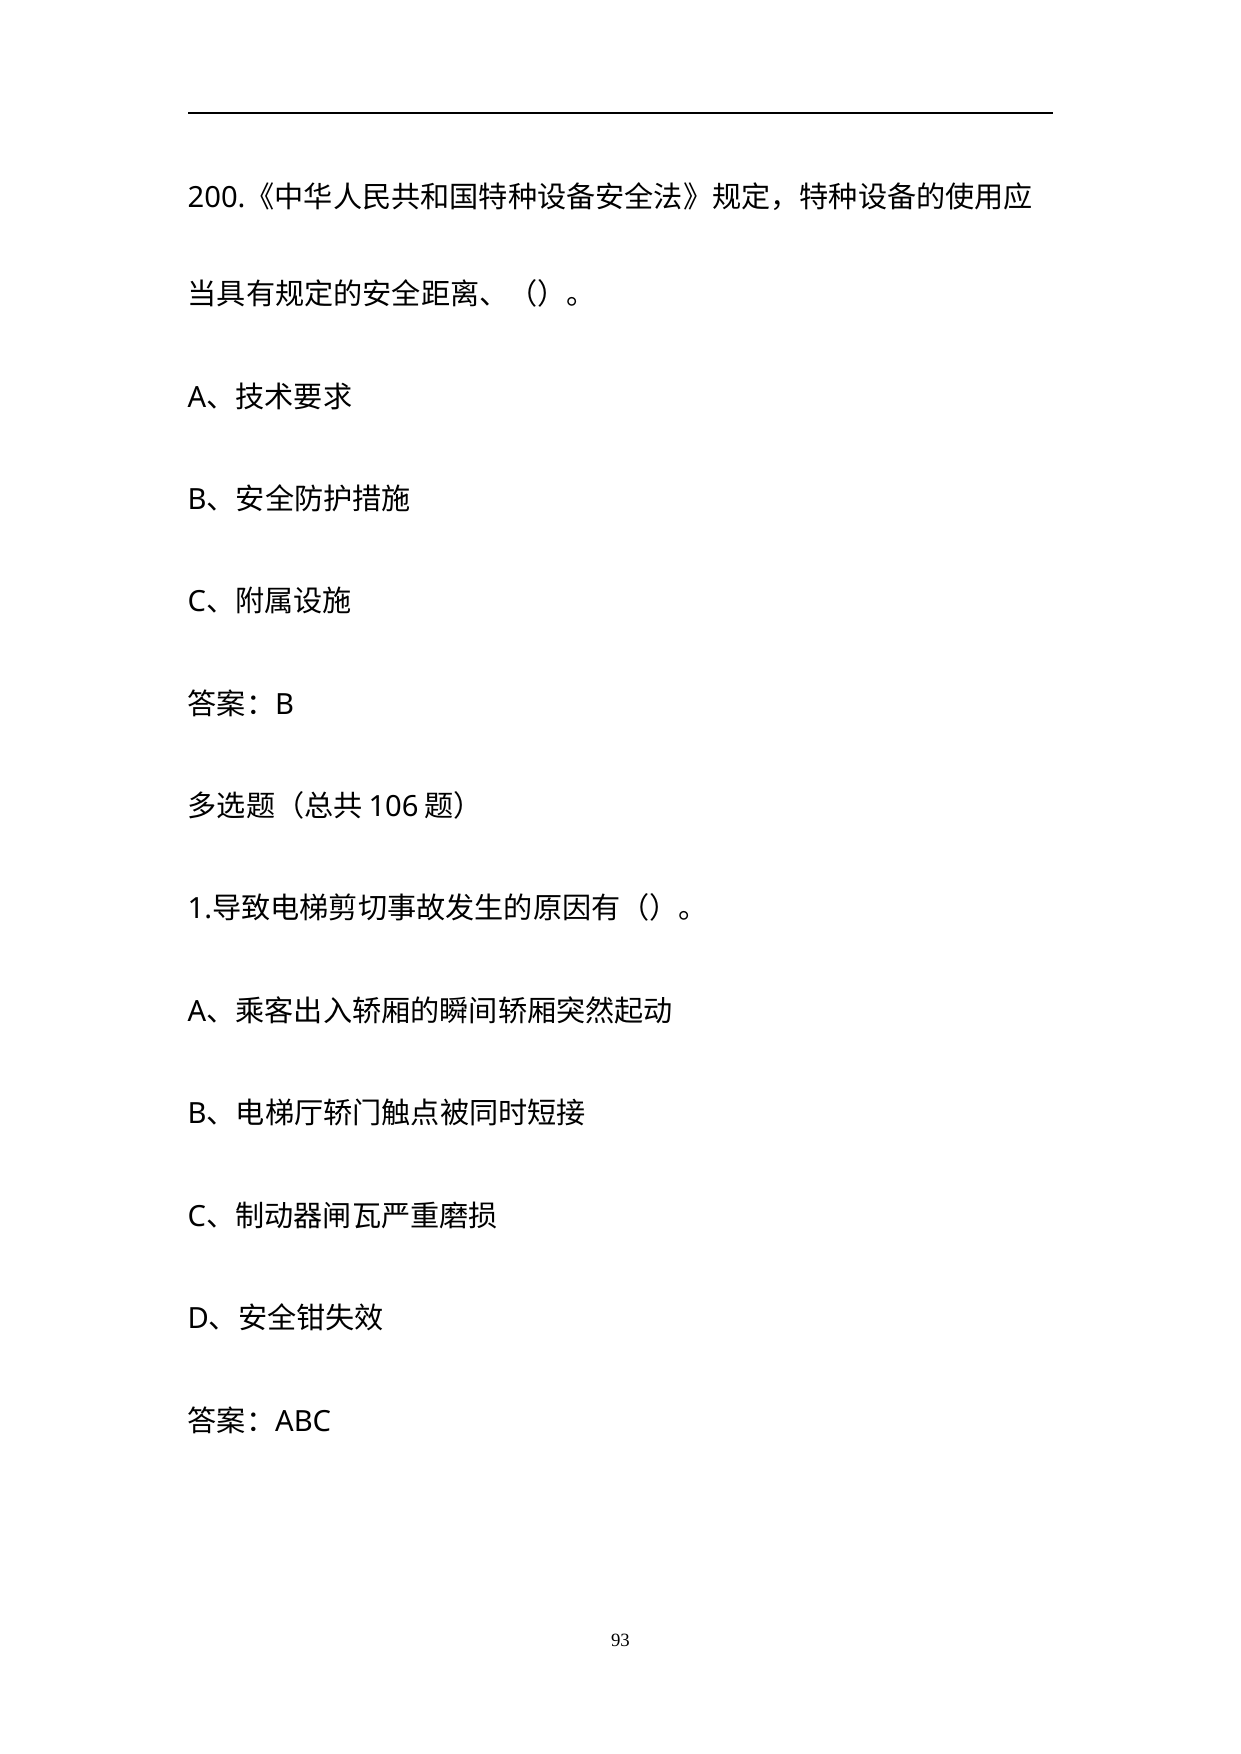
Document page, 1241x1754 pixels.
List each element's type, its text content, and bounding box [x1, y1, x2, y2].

text A、乘客出入轿厢的瞬间轿厢突然起动 [187, 976, 1053, 1041]
text B、电梯厅轿门触点被同时短接 [187, 1079, 1053, 1144]
text D、安全钳失效 [187, 1283, 1053, 1348]
text 1.导致电梯剪切事故发生的原因有（）。 [187, 874, 1053, 939]
text C、附属设施 [187, 567, 1053, 632]
text C、制动器闸瓦严重磨损 [187, 1181, 1053, 1246]
text B、安全防护措施 [187, 464, 1053, 529]
text 多选题（总共106题） [187, 771, 1053, 836]
text 200.《中华人民共和国特种设备安全法》规定，特种设备的使用应当具有规定的安全距离、（）。 [187, 162, 1053, 324]
text 答案：B [187, 669, 1053, 734]
text 答案：ABC [187, 1386, 1053, 1451]
text A、技术要求 [187, 362, 1053, 427]
